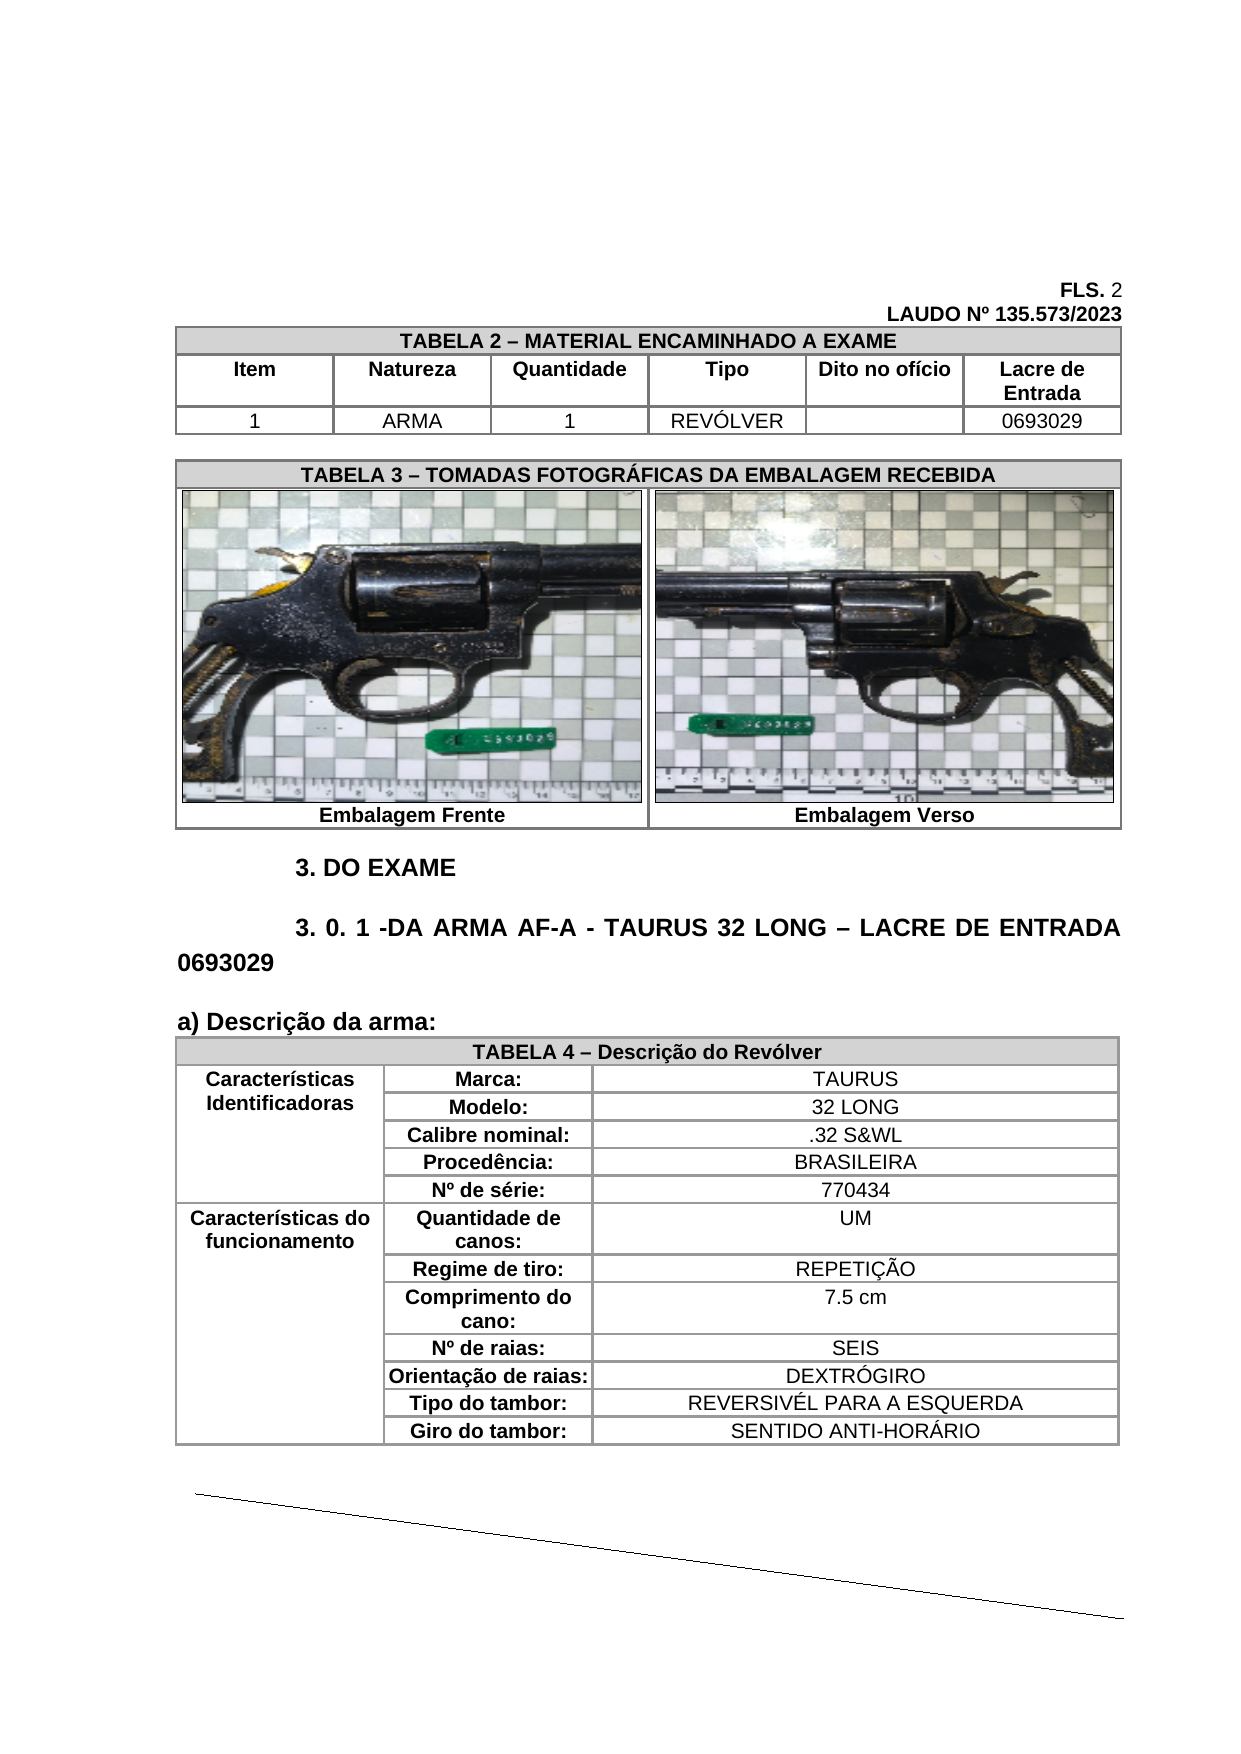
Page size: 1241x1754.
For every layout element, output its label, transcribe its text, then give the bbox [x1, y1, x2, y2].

table_cell 0693029 [965, 408, 1120, 432]
table_cell [807, 408, 962, 432]
picture [183, 491, 641, 802]
table_cell 32 LONG [594, 1094, 1117, 1119]
table_cell Regime de tiro: [385, 1256, 591, 1281]
table_cell Nº de raias: [385, 1335, 591, 1360]
table_cell Nº de série: [385, 1177, 591, 1202]
table_header TABELA 4 – Descrição do Revólver [177, 1039, 1117, 1064]
table_cell TAURUS [594, 1066, 1117, 1091]
text 3. DO EXAME [177, 853, 1122, 882]
table_cell REVÓLVER [650, 408, 805, 432]
table_cell .32 S&WL [594, 1122, 1117, 1146]
table_cell Dito no ofício [807, 356, 962, 405]
table_cell REPETIÇÃO [594, 1256, 1117, 1281]
table_cell BRASILEIRA [594, 1149, 1117, 1174]
table_cell Orientação de raias: [385, 1363, 591, 1388]
table_cell UM [594, 1204, 1117, 1253]
table_cell 770434 [594, 1177, 1117, 1202]
table_cell Quantidade de canos: [385, 1204, 591, 1253]
table_cell Natureza [335, 356, 490, 405]
table_cell 1 [492, 408, 647, 432]
table_cell 7.5 cm [594, 1283, 1117, 1332]
table_header TABELA 3 – TOMADAS FOTOGRÁFICAS DA EMBALAGEM RECEBIDA [177, 462, 1120, 487]
table_cell Embalagem Frente [177, 489, 647, 827]
table_cell Calibre nominal: [385, 1122, 591, 1146]
table_header TABELA 2 – MATERIAL ENCAMINHADO A EXAME [177, 328, 1120, 353]
table_cell Lacre de Entrada [965, 356, 1120, 405]
table_cell SENTIDO ANTI-HORÁRIO [594, 1418, 1117, 1443]
table_cell Características Identificadoras [177, 1066, 383, 1202]
table_cell SEIS [594, 1335, 1117, 1360]
table_cell Características do funcionamento [177, 1204, 383, 1443]
picture [656, 491, 1113, 802]
table_cell Quantidade [492, 356, 647, 405]
table_cell Embalagem Verso [650, 489, 1120, 827]
table_cell Marca: [385, 1066, 591, 1091]
table_cell Tipo do tambor: [385, 1390, 591, 1415]
table_cell Item [177, 356, 332, 405]
table_cell Modelo: [385, 1094, 591, 1119]
table_cell DEXTRÓGIRO [594, 1363, 1117, 1388]
table_cell REVERSIVÉL PARA A ESQUERDA [594, 1390, 1117, 1415]
text 3. 0. 1 -DA ARMA AF-A - TAURUS 32 LONG – LACRE DE ENTRADA 0693029 [177, 913, 1122, 977]
table_cell Comprimento do cano: [385, 1283, 591, 1332]
table_cell Giro do tambor: [385, 1418, 591, 1443]
table_cell Tipo [650, 356, 805, 405]
text a) Descrição da arma: [177, 1007, 1122, 1036]
table_cell Procedência: [385, 1149, 591, 1174]
table_cell ARMA [335, 408, 490, 432]
table_cell 1 [177, 408, 332, 432]
